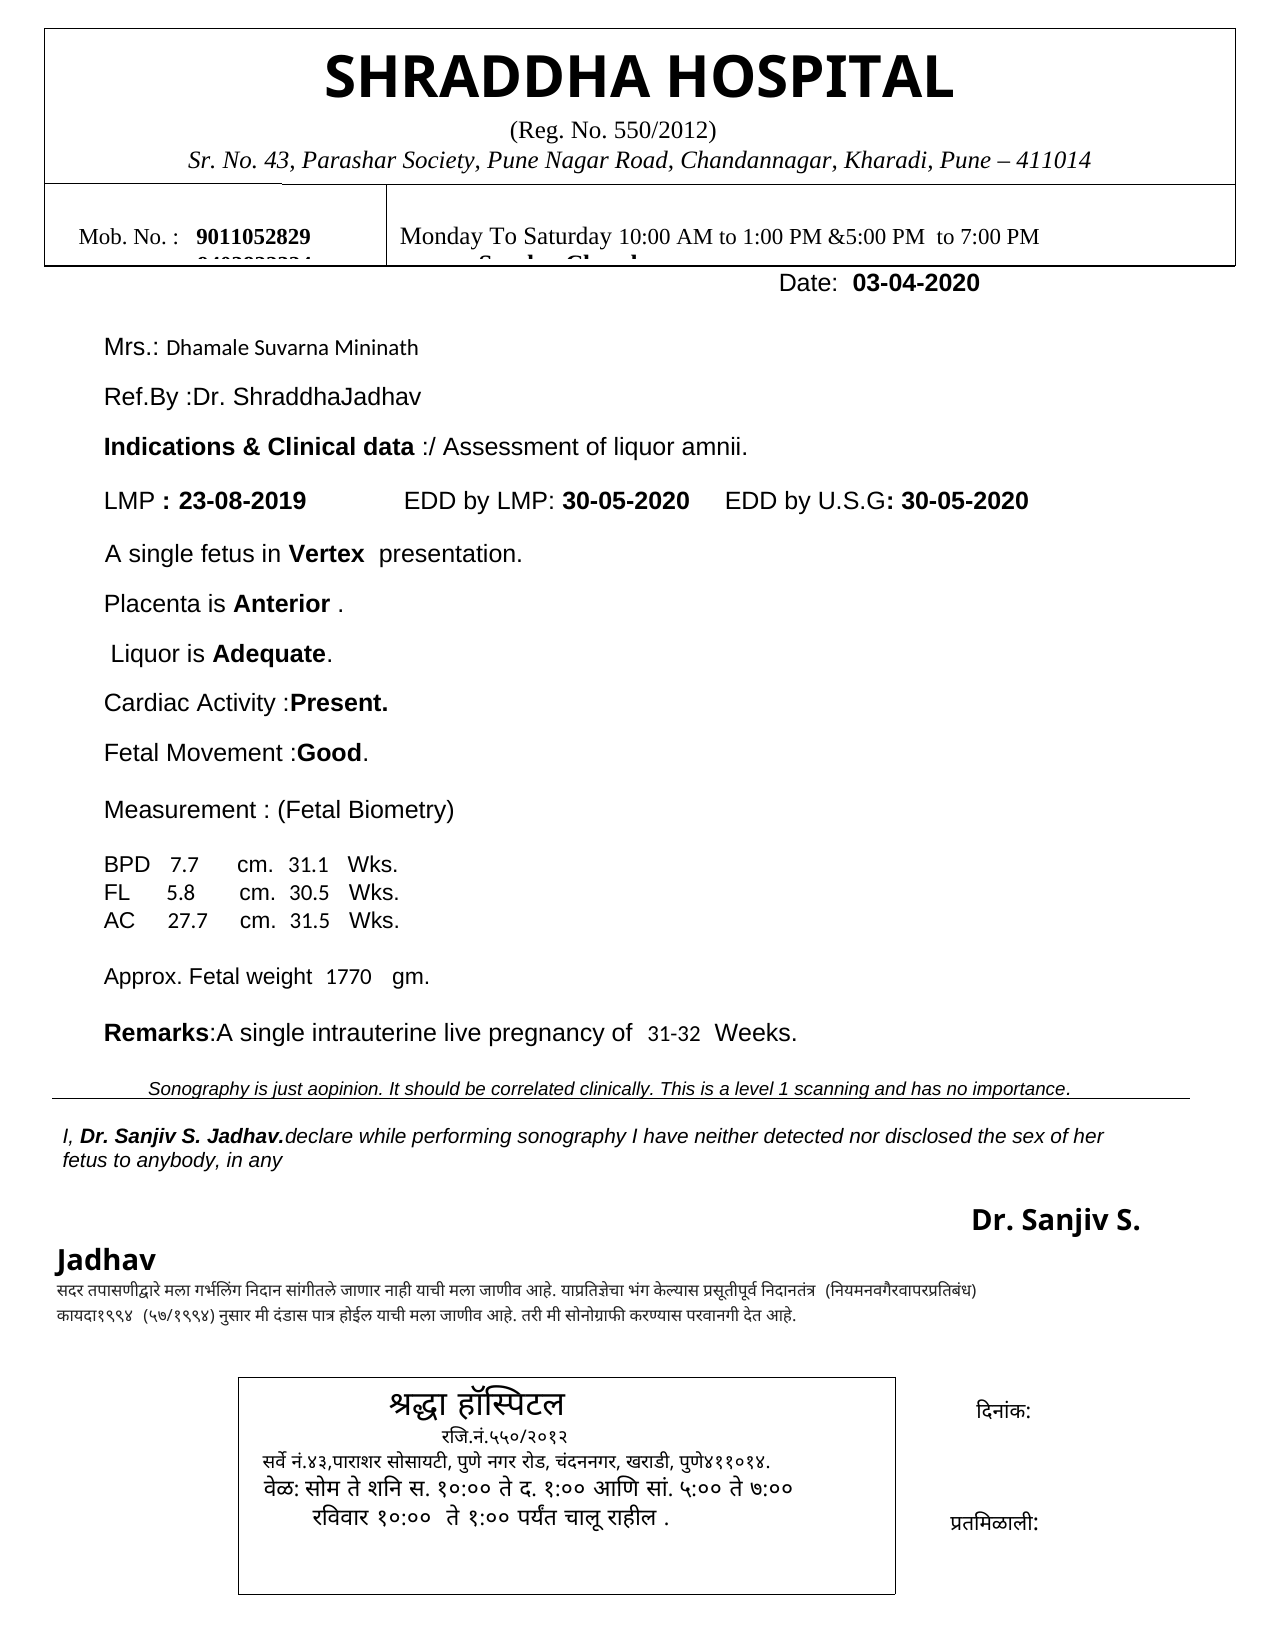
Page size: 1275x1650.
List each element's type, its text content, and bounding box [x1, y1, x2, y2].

text कायदा१९९४ (५७/१९९४) नुसार मी दंडास पात्र होईल याची मला जाणीव आहे. तरी मी सोनोग्राफी करण्यास परवानगी देत आहे. [57, 1303, 1228, 1368]
text Placenta is . [10, 589, 1228, 618]
text fetus to anybody, in any [57, 1147, 1228, 1171]
text AC cm. Wks. [28, 906, 1228, 934]
text दिनांक: [896, 1396, 1228, 1425]
text BPD cm. Wks. [10, 850, 1228, 878]
text LMP : EDD by LMP: EDD by U.S.G: [28, 486, 1228, 514]
text Indications & Clinical data :/ Assessment of liquor amnii. [10, 432, 1228, 461]
text Fetal Movement :. [10, 738, 1228, 766]
text Liquor is . [10, 638, 1228, 667]
text Sonography is just aopinion. It should be correlated clinically. This is a level 1 scanning and has no importance. [28, 1076, 1228, 1099]
text A single fetus in presentation. [28, 539, 1228, 568]
text Remarks:A single intrauterine live pregnancy of Weeks. [28, 1018, 1228, 1048]
text Measurement : (Fetal Biometry) [10, 795, 1228, 824]
text प्रतमिळाली: [896, 1506, 1228, 1537]
text सदर तपासणीद्वारे मला गर्भलिंग निदान सांगीतले जाणार नाही याची मला जाणीव आहे. याप्रतिज्ञेचा भंग केल्यास प्रसूतीपूर्व निदानतंत्र (नियमनवगैरवापरप्रतिबंध) [57, 1279, 1228, 1303]
text FL cm. Wks. [28, 878, 1228, 906]
text Date: [703, 268, 1228, 297]
text Ref.By :Dr. ShraddhaJadhav [10, 382, 1228, 411]
text I, Dr. Sanjiv S. Jadhav.declare while performing sonography I have neither detected nor disclosed the sex of her [57, 1123, 1228, 1147]
text Mrs.: [10, 332, 1228, 361]
text Dr. Sanjiv S. Jadhav [57, 1199, 1228, 1279]
text Approx. Fetal weight gm. [28, 962, 1228, 990]
text Cardiac Activity :. [10, 688, 1228, 717]
